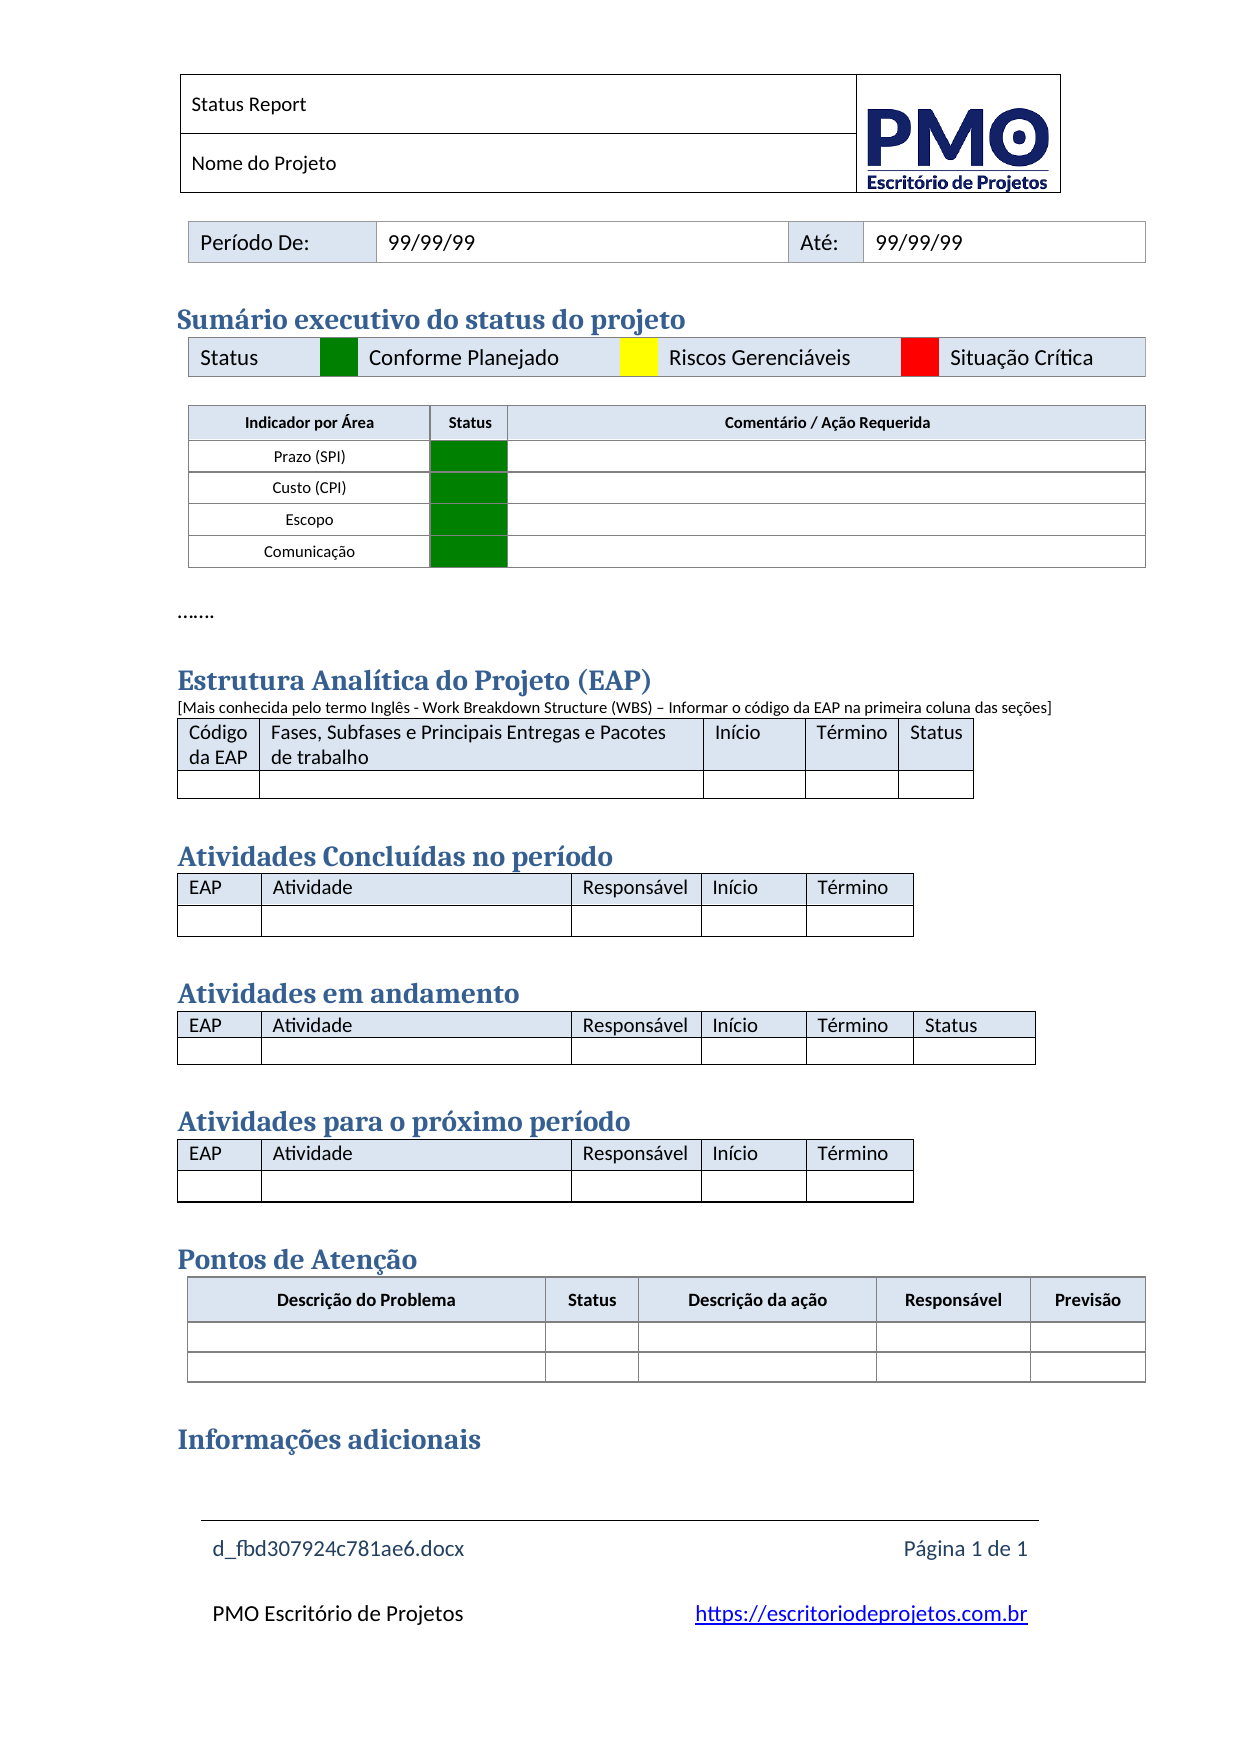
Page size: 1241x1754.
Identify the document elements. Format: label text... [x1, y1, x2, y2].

table_header EAP [178, 874, 261, 904]
table_cell [262, 1038, 571, 1064]
table_header Responsável [572, 1140, 701, 1170]
table_cell [899, 771, 973, 798]
table_cell [572, 906, 701, 936]
table_header [901, 338, 939, 376]
table_cell [178, 1171, 261, 1201]
table_header Início [702, 874, 806, 904]
table_header Término [807, 1012, 913, 1037]
table_header Comentário / Ação Requerida [508, 406, 1145, 439]
table_cell [508, 441, 1145, 471]
table_cell [807, 1171, 913, 1201]
table_cell [639, 1353, 876, 1381]
table_header Situação Crítica [939, 338, 1145, 376]
table_header [620, 338, 658, 376]
table_header Descrição da ação [639, 1278, 876, 1321]
table_header [320, 338, 358, 376]
table_header 99/99/99 [864, 222, 1145, 262]
table_cell [260, 771, 703, 798]
table_header Responsável [572, 1012, 701, 1037]
subtitle Atividades em andamento [177, 977, 1063, 1011]
table_header Riscos Gerenciáveis [658, 338, 901, 376]
table_cell [431, 504, 507, 535]
table_cell [702, 906, 806, 936]
table_header EAP [178, 1012, 261, 1037]
table_header Indicador por Área [189, 406, 429, 439]
table_cell Custo (CPI) [189, 473, 429, 503]
table_cell [877, 1353, 1030, 1381]
table_header Responsável [572, 874, 701, 904]
table_cell [262, 906, 571, 936]
table_header Status [914, 1012, 1035, 1037]
table_cell [1031, 1323, 1145, 1351]
subtitle Informações adicionais [177, 1423, 1063, 1457]
table_header Atividade [262, 874, 571, 904]
table_cell [914, 1038, 1035, 1064]
table_cell [178, 1038, 261, 1064]
table_cell Escopo [189, 504, 429, 535]
table_header Previsão [1031, 1278, 1145, 1321]
picture [867, 108, 1049, 192]
table_cell Comunicação [189, 536, 429, 567]
table_header Atividade [262, 1012, 571, 1037]
table_header 99/99/99 [377, 222, 788, 262]
table_header Início [702, 1012, 806, 1037]
table_cell [572, 1171, 701, 1201]
table_cell [508, 473, 1145, 503]
table_cell Prazo (SPI) [189, 441, 429, 471]
table_cell [807, 1038, 913, 1064]
table_header Término [807, 874, 913, 904]
table_header Início [702, 1140, 806, 1170]
table_cell [178, 906, 261, 936]
text ……. [177, 596, 1063, 624]
table_cell [639, 1323, 876, 1351]
table_header Descrição do Problema [188, 1278, 545, 1321]
table_header Término [806, 719, 898, 770]
table_cell [572, 1038, 701, 1064]
table_cell [1031, 1353, 1145, 1381]
table_header Conforme Planejado [358, 338, 620, 376]
table_header Status [546, 1278, 638, 1321]
table_cell [704, 771, 805, 798]
table_cell [431, 536, 507, 567]
table_cell [178, 771, 259, 798]
table_cell [188, 1323, 545, 1351]
subtitle Atividades Concluídas no período [177, 840, 1063, 873]
table_header Início [704, 719, 805, 770]
table_header Status [431, 406, 507, 439]
table_cell [262, 1171, 571, 1201]
table_cell [508, 504, 1145, 535]
subtitle Atividades para o próximo período [177, 1105, 1063, 1139]
table_cell [702, 1038, 806, 1064]
table_header EAP [178, 1140, 261, 1170]
table_header Fases, Subfases e Principais Entregas e Pacotes de trabalho [260, 719, 703, 770]
table_cell [702, 1171, 806, 1201]
table_header Término [807, 1140, 913, 1170]
subtitle Pontos de Atenção [177, 1243, 1063, 1276]
table_cell [431, 473, 507, 503]
table_header Até: [789, 222, 863, 262]
table_header Atividade [262, 1140, 571, 1170]
table_cell [546, 1323, 638, 1351]
table_header Responsável [877, 1278, 1030, 1321]
subtitle Estrutura Analítica do Projeto (EAP) [177, 664, 1063, 698]
text [Mais conhecida pelo termo Inglês - Work Breakdown Structure (WBS) – Informar o código da EAP na primeira coluna das seções] [177, 698, 1063, 718]
table_header Status [189, 338, 320, 376]
table_cell [877, 1323, 1030, 1351]
table_cell [807, 906, 913, 936]
table_header Período De: [189, 222, 376, 262]
table_cell [431, 441, 507, 471]
table_header Código da EAP [178, 719, 259, 770]
table_cell [188, 1353, 545, 1381]
subtitle Sumário executivo do status do projeto [177, 303, 1063, 337]
table_cell [546, 1353, 638, 1381]
table_cell [508, 536, 1145, 567]
table_cell [806, 771, 898, 798]
table_header Status [899, 719, 973, 770]
